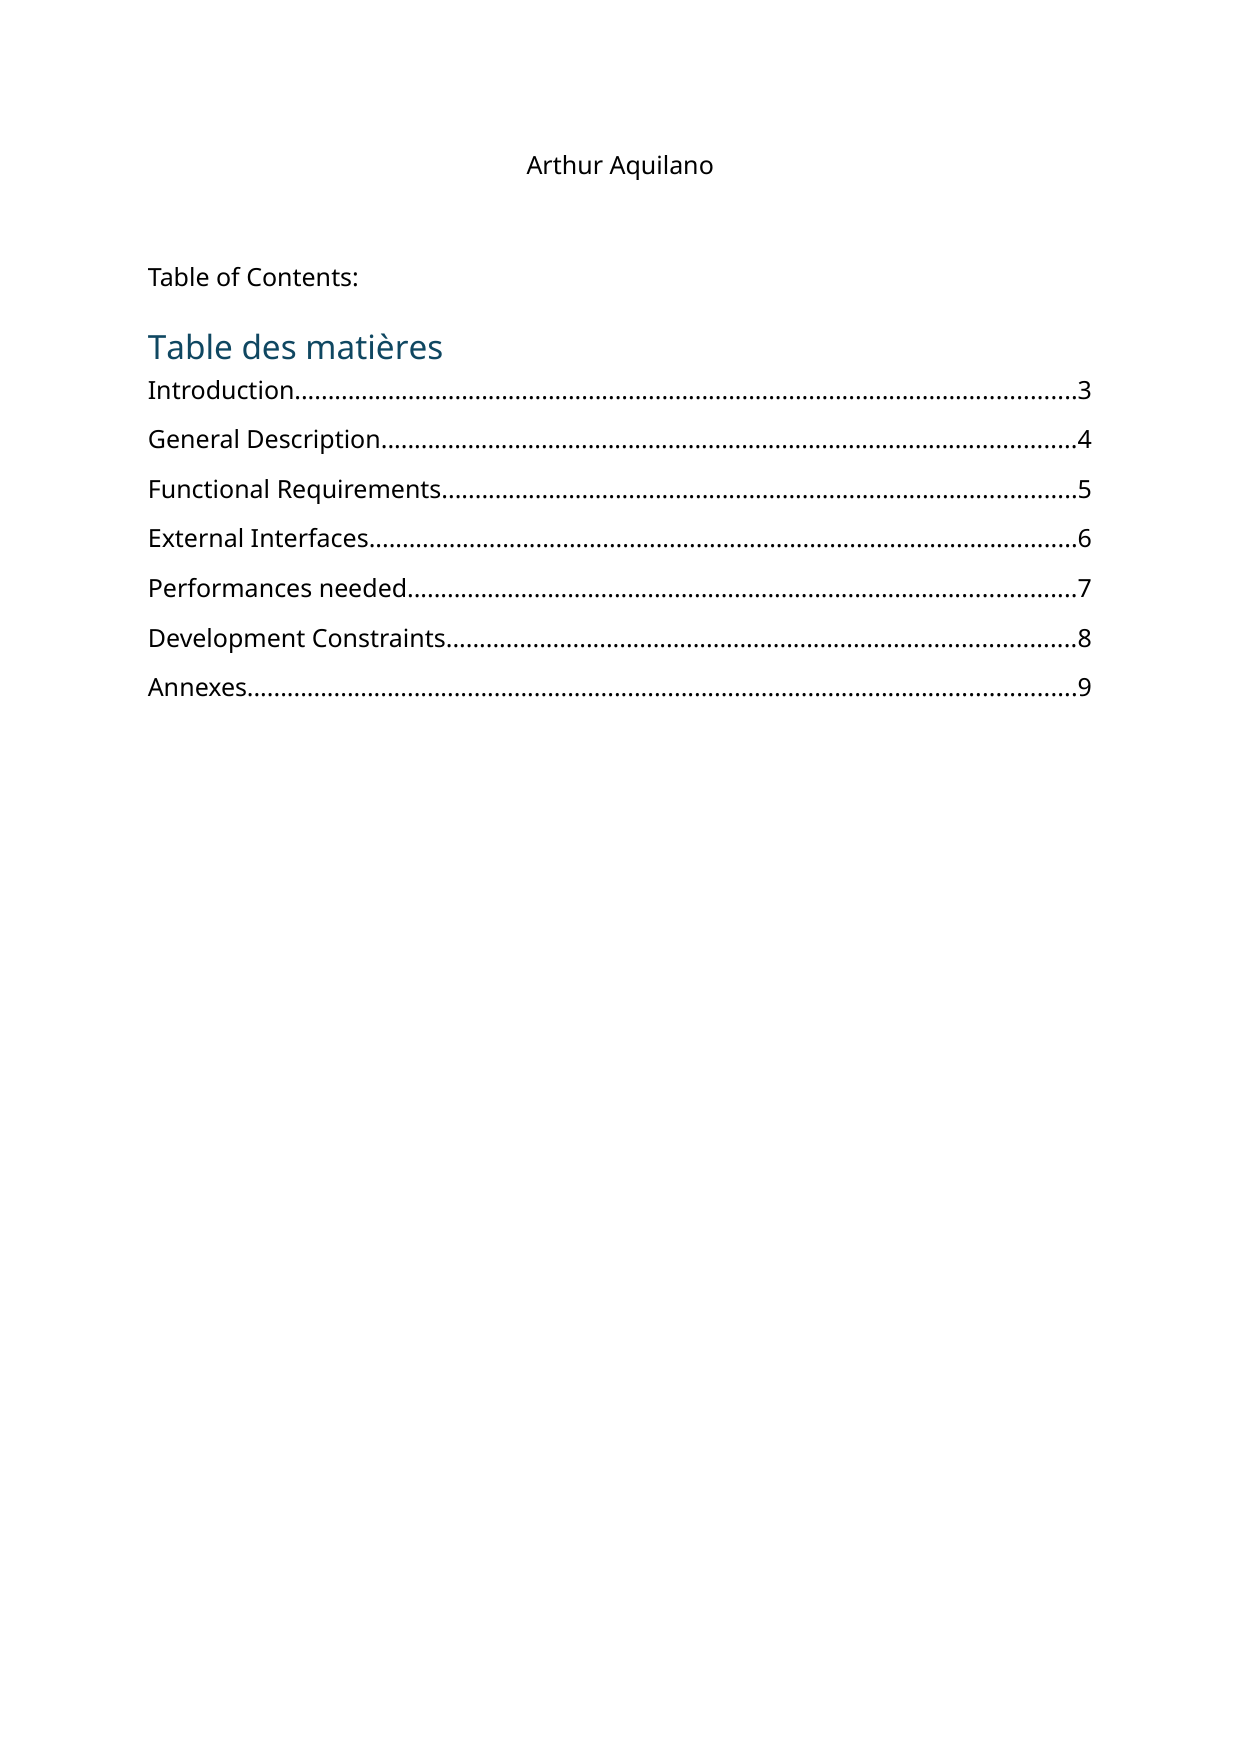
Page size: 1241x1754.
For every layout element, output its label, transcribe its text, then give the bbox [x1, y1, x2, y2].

text Table of Contents: [148, 259, 1093, 293]
text Arthur Aquilano [148, 148, 1093, 182]
